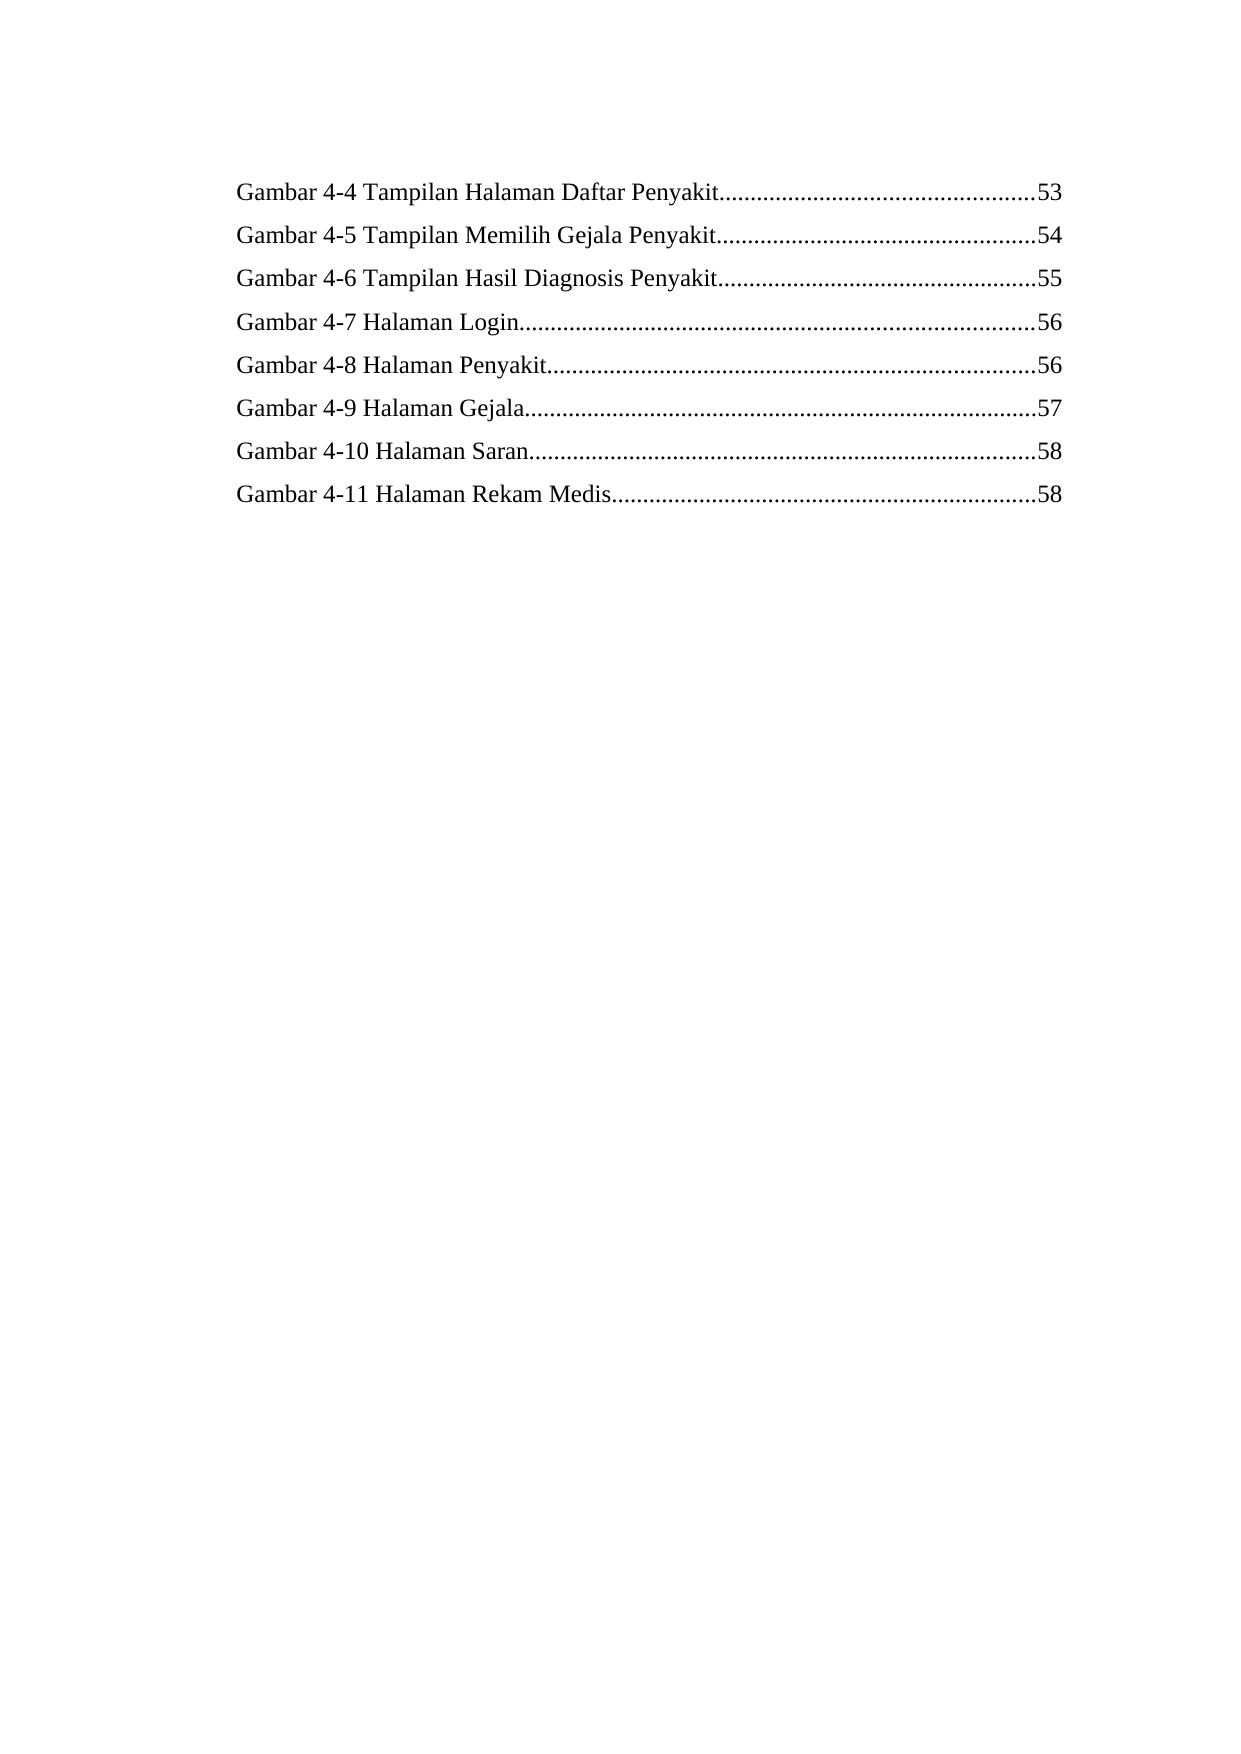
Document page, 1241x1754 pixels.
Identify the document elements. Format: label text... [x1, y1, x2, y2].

text Gambar 4-7 Halaman Login 56 [236, 307, 1063, 335]
text Gambar 4-11 Halaman Rekam Medis 58 [236, 479, 1063, 508]
text Gambar 4-6 Tampilan Hasil Diagnosis Penyakit 55 [236, 263, 1063, 292]
text Gambar 4-4 Tampilan Halaman Daftar Penyakit 53 [236, 177, 1063, 206]
text Gambar 4-10 Halaman Saran 58 [236, 436, 1063, 465]
text Gambar 4-8 Halaman Penyakit 56 [236, 350, 1063, 378]
text Gambar 4-5 Tampilan Memilih Gejala Penyakit 54 [236, 220, 1063, 249]
text Gambar 4-9 Halaman Gejala 57 [236, 393, 1063, 422]
